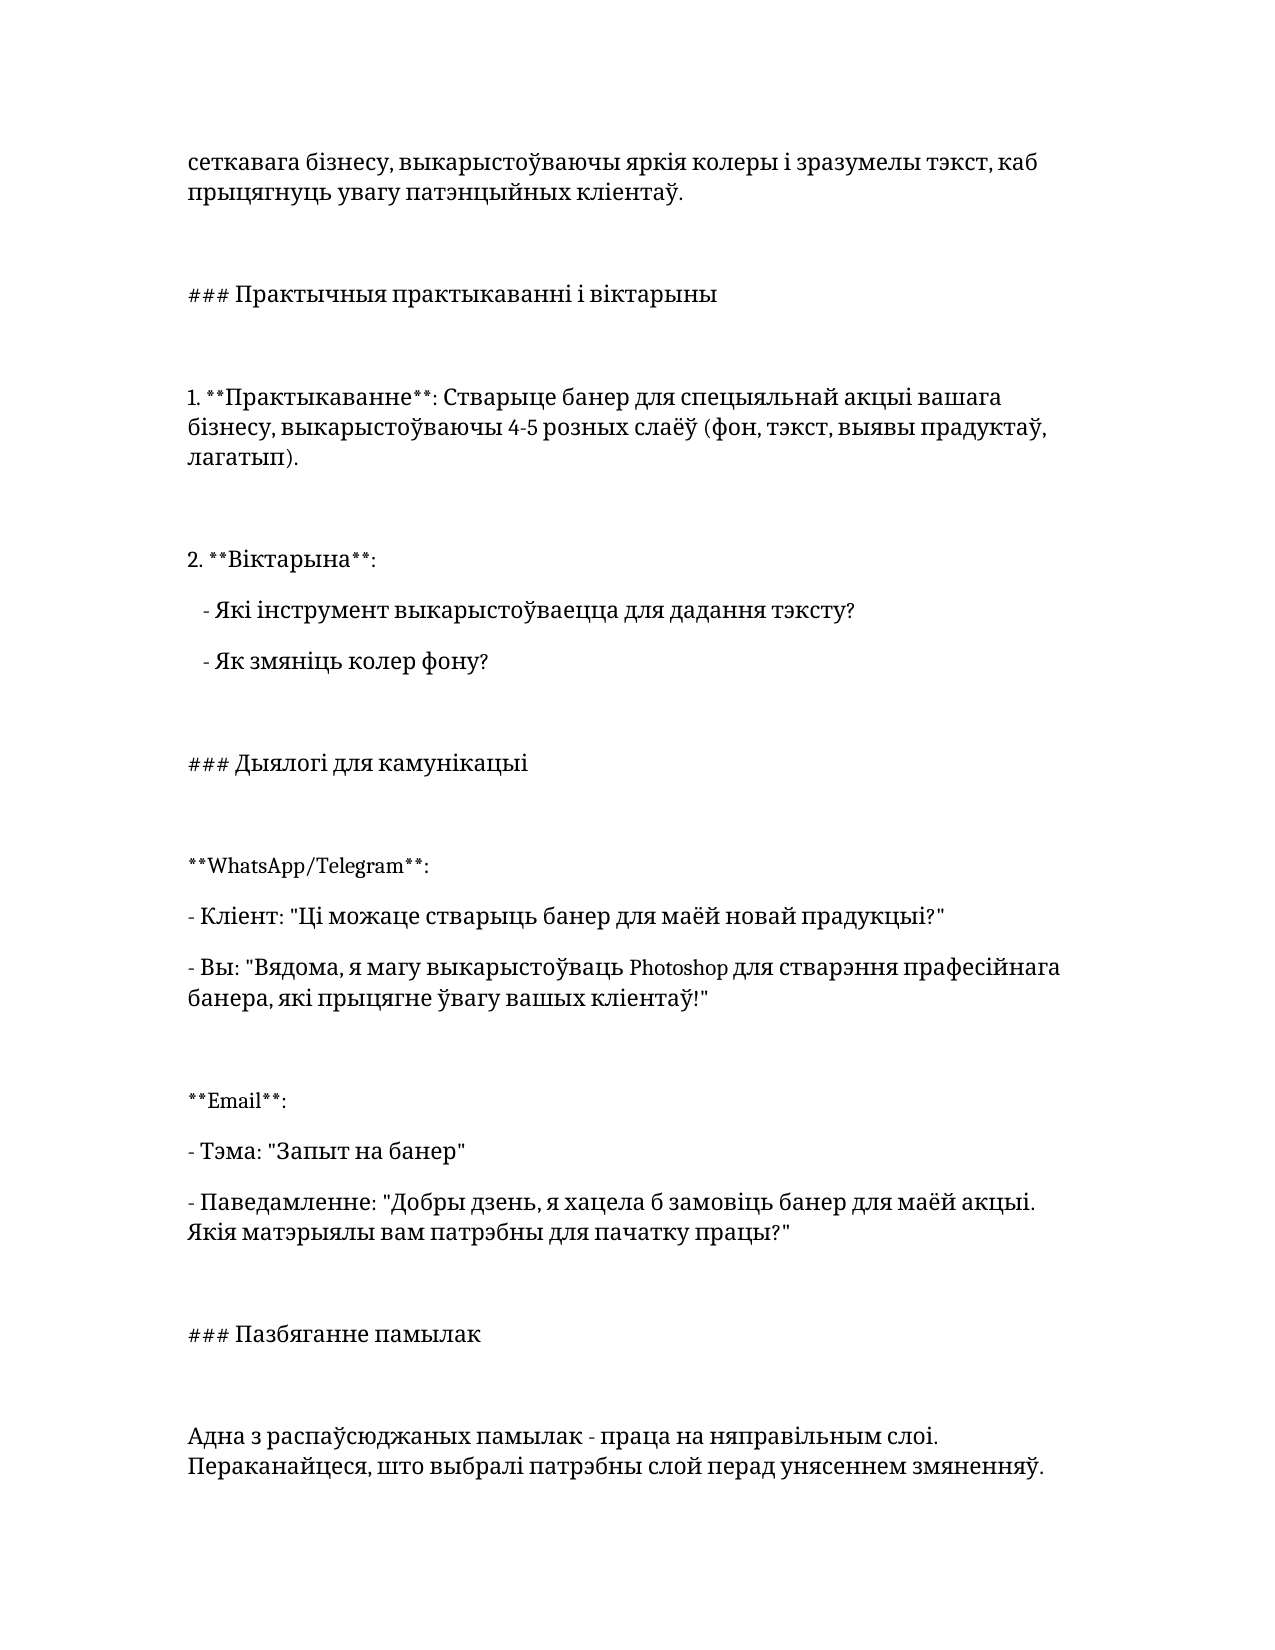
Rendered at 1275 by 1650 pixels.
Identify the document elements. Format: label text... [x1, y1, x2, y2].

text ### Дыялогі для камунікацыі [187, 751, 1087, 777]
text ### Пазбяганне памылак [187, 1322, 1087, 1348]
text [187, 1424, 1087, 1481]
text ### Практычныя практыкаванні і віктарыны [187, 282, 1087, 309]
text - Кліент: "Ці можаце стварыць банер для маёй новай прадукцыі?" [187, 904, 1087, 931]
text **WhatsApp/Telegram**: [187, 853, 1087, 879]
text - Паведамленне: "Добры дзень, я хацела б замовіць банер для маёй акцыі. Якія матэрыялы вам патрэбны для пачатку працы?" [187, 1189, 1087, 1246]
text 2. **Віктарына**: [187, 547, 1087, 573]
text - Тэма: "Запыт на банер" [187, 1138, 1087, 1165]
text - Як змяніць колер фону? [187, 649, 1087, 675]
text - Вы: "Вядома, я магу выкарыстоўваць Photoshop для стварэння прафесійнага банера, які прыцягне ўвагу вашых кліентаў!" [187, 955, 1087, 1012]
text 1. **Практыкаванне**: Стварыце банер для спецыяльнай акцыі вашага бізнесу, выкарыстоўваючы 4-5 розных слаёў (фон, тэкст, выявы прадуктаў, лагатып). [187, 384, 1087, 471]
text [187, 150, 1087, 207]
text **Email**: [187, 1087, 1087, 1114]
text - Які інструмент выкарыстоўваецца для дадання тэксту? [187, 598, 1087, 624]
